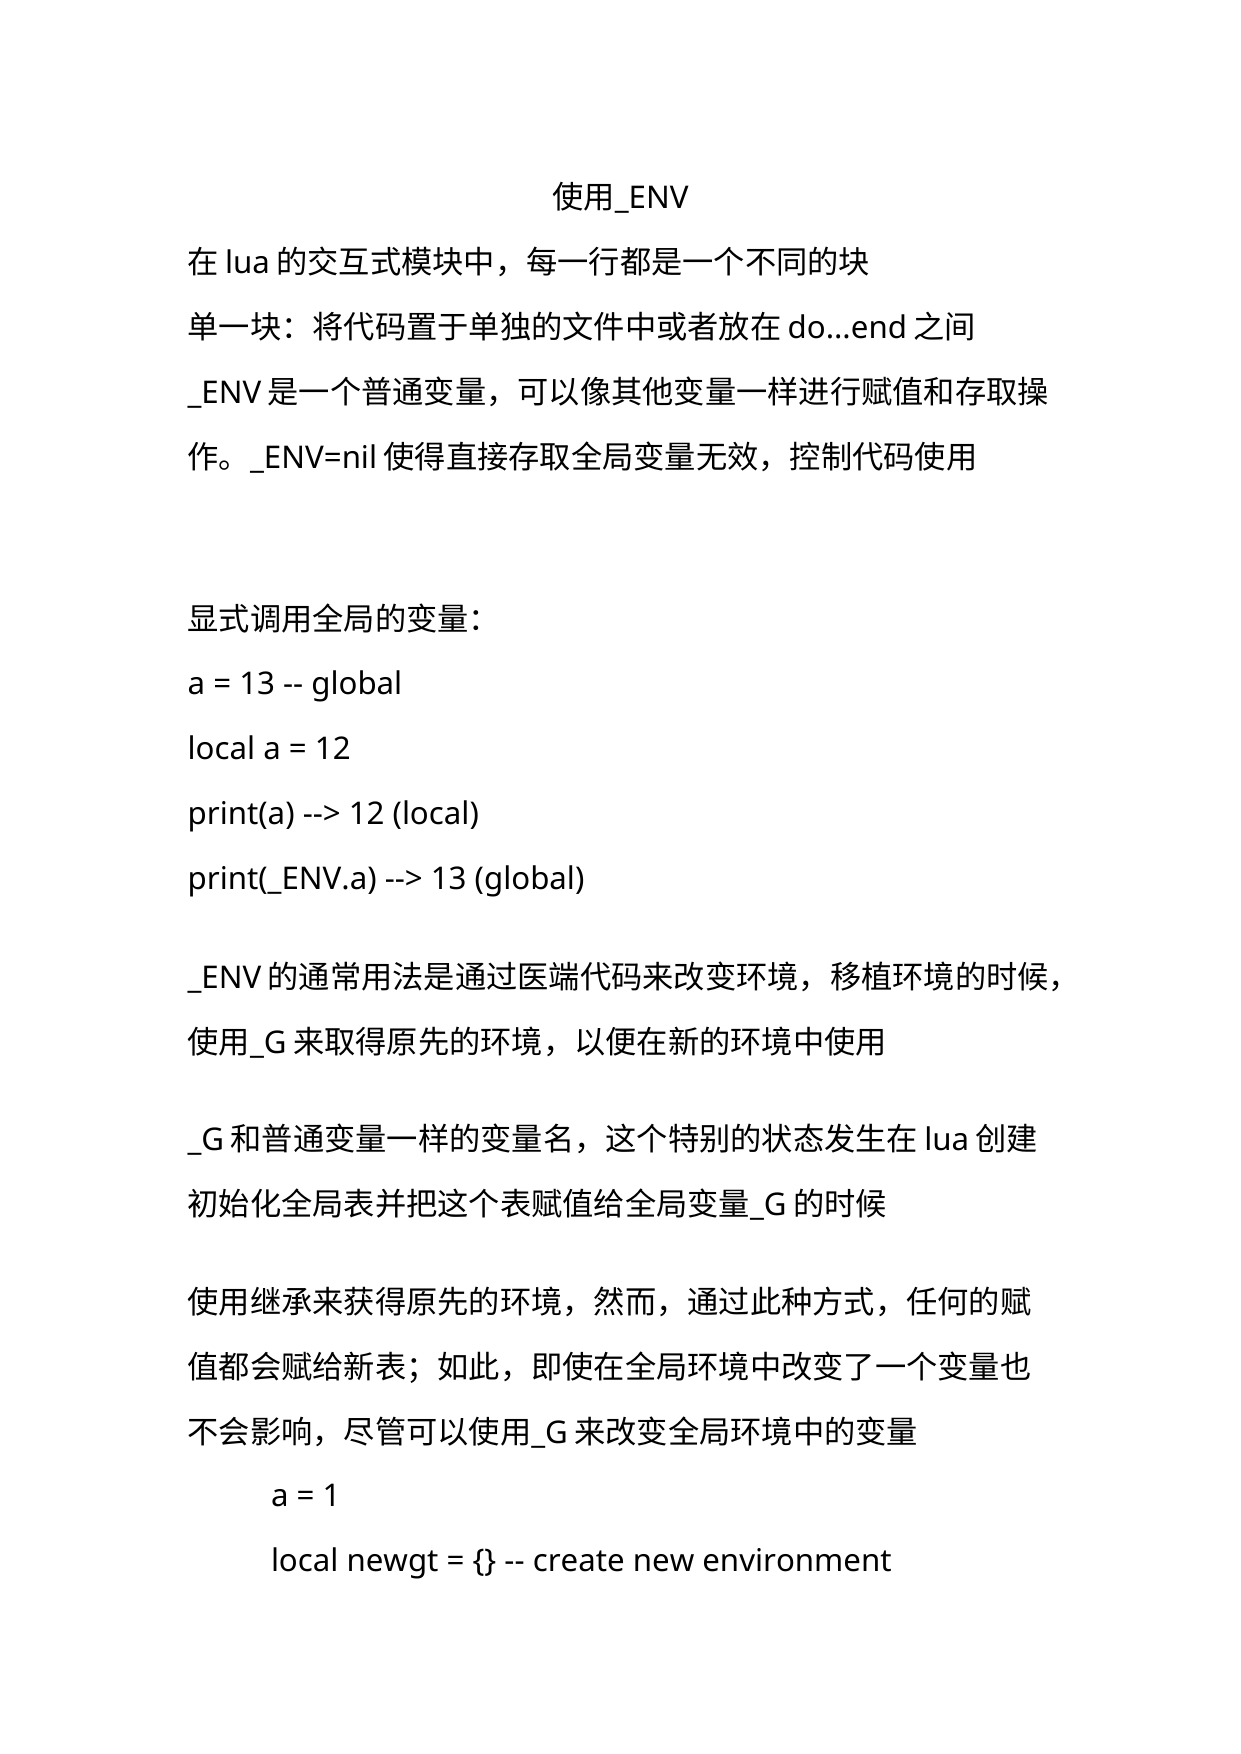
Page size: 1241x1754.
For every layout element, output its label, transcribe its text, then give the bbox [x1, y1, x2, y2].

list 显式调用全局的变量： [187, 584, 1053, 649]
list _ENV的通常用法是通过医端代码来改变环境，移植环境的时候，使用_G来取得原先的环境，以便在新的环境中使用 [187, 942, 1053, 1072]
list print(_ENV.a) --> 13 (global) [187, 844, 1053, 909]
list 使用继承来获得原先的环境，然而，通过此种方式，任何的赋值都会赋给新表；如此，即使在全局环境中改变了一个变量也不会影响，尽管可以使用_G来改变全局环境中的变量 [187, 1267, 1053, 1462]
list a = 1 [229, 1462, 1053, 1527]
list 使用_ENV [187, 162, 1053, 227]
list a = 13 -- global [187, 649, 1053, 714]
list 单一块：将代码置于单独的文件中或者放在do...end之间 [187, 292, 1053, 357]
list print(a) --> 12 (local) [187, 779, 1053, 844]
list 在lua的交互式模块中，每一行都是一个不同的块 [187, 227, 1053, 292]
list _ENV是一个普通变量，可以像其他变量一样进行赋值和存取操作。_ENV=nil使得直接存取全局变量无效，控制代码使用 [187, 357, 1053, 487]
list _G和普通变量一样的变量名，这个特别的状态发生在lua创建初始化全局表并把这个表赋值给全局变量_G的时候 [187, 1104, 1053, 1234]
list local a = 12 [187, 714, 1053, 779]
list local newgt = {} -- create new environment [229, 1527, 1053, 1592]
